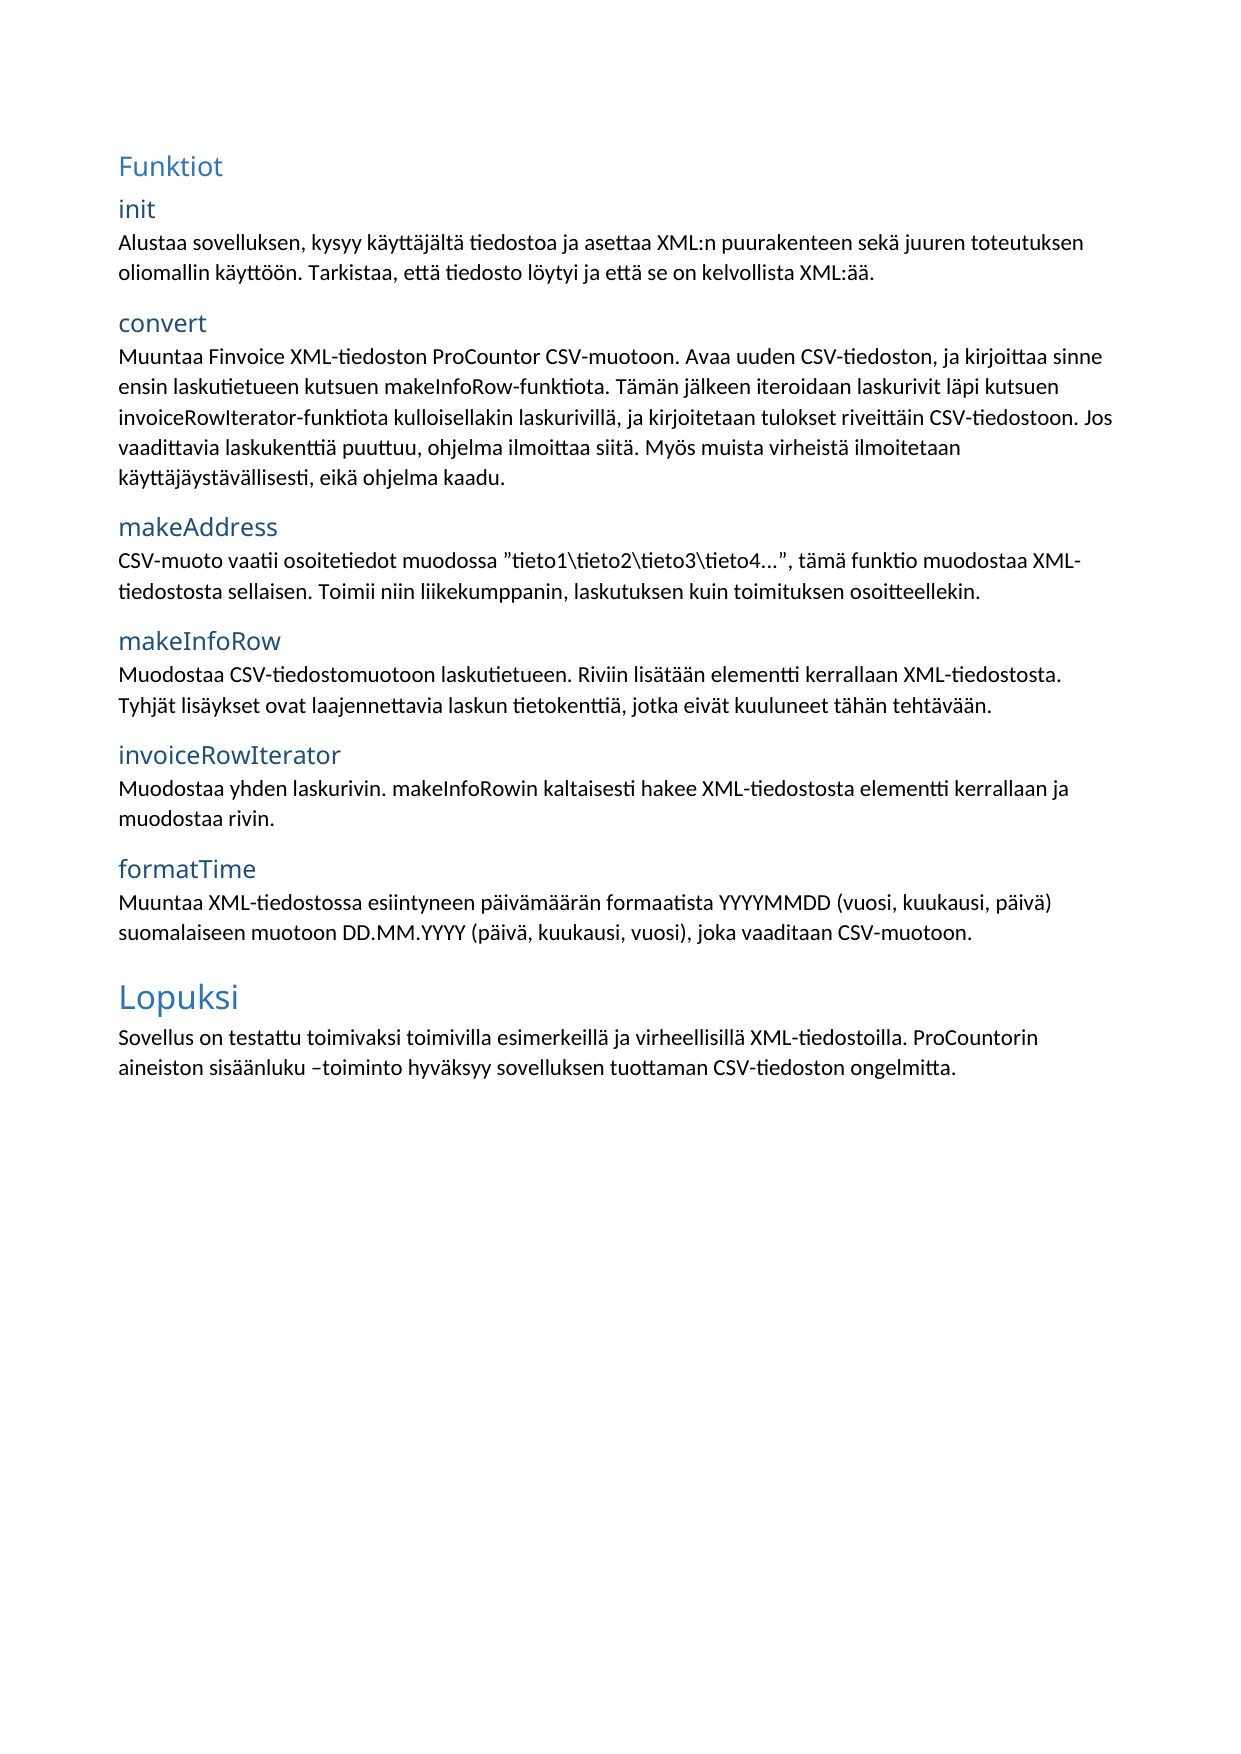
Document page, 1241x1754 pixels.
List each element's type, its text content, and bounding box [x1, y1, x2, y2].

subtitle makeInfoRow [118, 624, 1122, 658]
subtitle makeAddress [118, 510, 1122, 544]
subtitle Funktiot [118, 148, 1122, 184]
subtitle formatTime [118, 851, 1122, 886]
subtitle convert [118, 305, 1122, 339]
subtitle invoiceRowIterator [118, 738, 1122, 772]
subtitle init [118, 192, 1122, 226]
text Muuntaa XML-tiedostossa esiintyneen päivämäärän formaatista YYYYMMDD (vuosi, kuukausi, päivä) suomalaiseen muotoon DD.MM.YYYY (päivä, kuukausi, vuosi), joka vaaditaan CSV-muotoon. [118, 888, 1122, 946]
subtitle Lopuksi [118, 974, 1122, 1019]
text Muodostaa yhden laskurivin. makeInfoRowin kaltaisesti hakee XML-tiedostosta elementti kerrallaan ja muodostaa rivin. [118, 774, 1122, 833]
text Sovellus on testattu toimivaksi toimivilla esimerkeillä ja virheellisillä XML-tiedostoilla. ProCountorin aineiston sisäänluku –toiminto hyväksyy sovelluksen tuottaman CSV-tiedoston ongelmitta. [118, 1023, 1122, 1081]
text Alustaa sovelluksen, kysyy käyttäjältä tiedostoa ja asettaa XML:n puurakenteen sekä juuren toteutuksen oliomallin käyttöön. Tarkistaa, että tiedosto löytyi ja että se on kelvollista XML:ää. [118, 228, 1122, 287]
text Muuntaa Finvoice XML-tiedoston ProCountor CSV-muotoon. Avaa uuden CSV-tiedoston, ja kirjoittaa sinne ensin laskutietueen kutsuen makeInfoRow-funktiota. Tämän jälkeen iteroidaan laskurivit läpi kutsuen invoiceRowIterator-funktiota kulloisellakin laskurivillä, ja kirjoitetaan tulokset riveittäin CSV-tiedostoon. Jos vaadittavia laskukenttiä puuttuu, ohjelma ilmoittaa siitä. Myös muista virheistä ilmoitetaan käyttäjäystävällisesti, eikä ohjelma kaadu. [118, 342, 1122, 491]
text CSV-muoto vaatii osoitetiedot muodossa ”tieto1\tieto2\tieto3\tieto4...”, tämä funktio muodostaa XML-tiedostosta sellaisen. Toimii niin liikekumppanin, laskutuksen kuin toimituksen osoitteellekin. [118, 547, 1122, 605]
text Muodostaa CSV-tiedostomuotoon laskutietueen. Riviin lisätään elementti kerrallaan XML-tiedostosta. Tyhjät lisäykset ovat laajennettavia laskun tietokenttiä, jotka eivät kuuluneet tähän tehtävään. [118, 661, 1122, 719]
